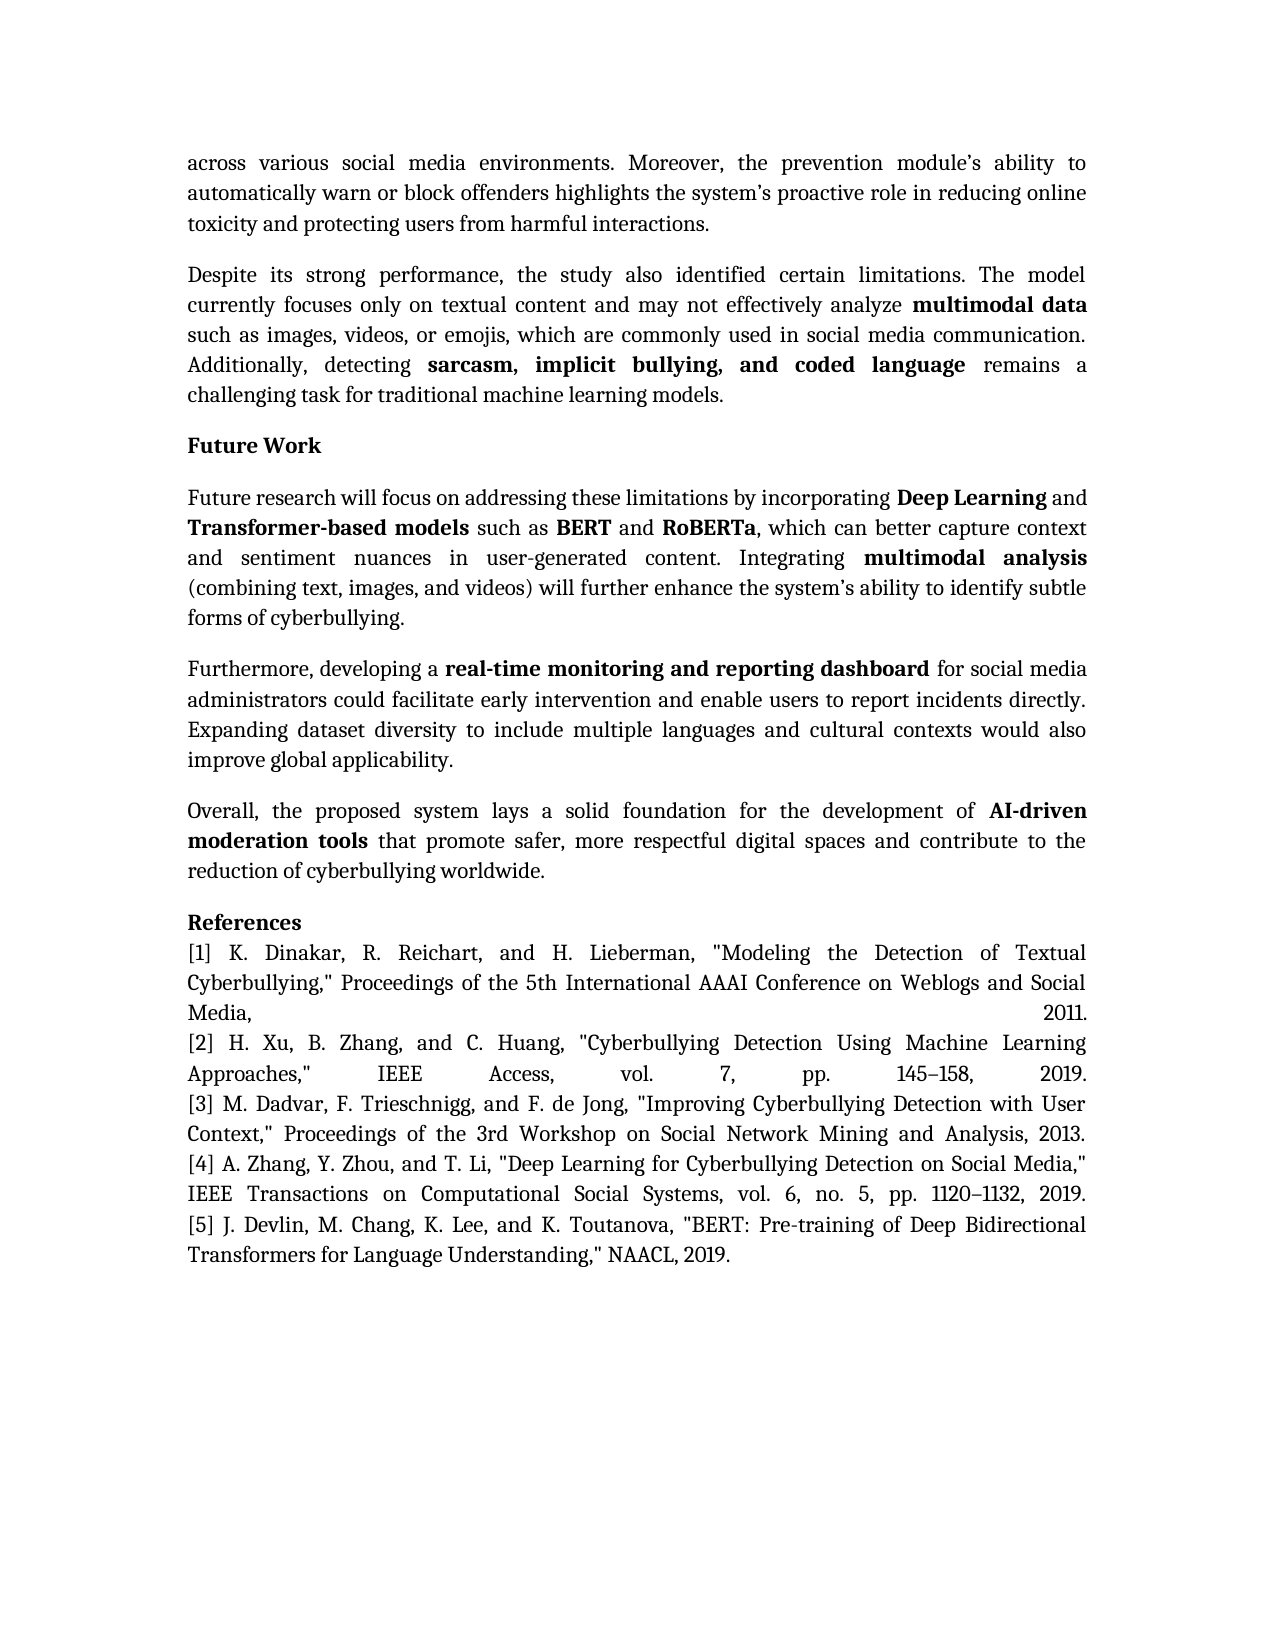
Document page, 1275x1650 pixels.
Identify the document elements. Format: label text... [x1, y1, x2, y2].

text Overall, the proposed system lays a solid foundation for the development of AI-driven moderation tools that promote safer, more respectful digital spaces and contribute to the reduction of cyberbullying worldwide. [187, 798, 1087, 885]
text Despite its strong performance, the study also identified certain limitations. The model currently focuses only on textual content and may not effectively analyze multimodal data such as images, videos, or emojis, which are commonly used in social media communication. Additionally, detecting sarcasm, implicit bullying, and coded language remains a challenging task for traditional machine learning models. [187, 261, 1087, 409]
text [187, 150, 1087, 237]
subtitle References [187, 909, 1087, 936]
text Future research will focus on addressing these limitations by incorporating Deep Learning and Transformer-based models such as BERT and RoBERTa, which can better capture context and sentiment nuances in user-generated content. Integrating multimodal analysis (combining text, images, and videos) will further enhance the system’s ability to identify subtle forms of cyberbullying. [187, 484, 1087, 632]
text Furthermore, developing a real-time monitoring and reporting dashboard for social media administrators could facilitate early intervention and enable users to report incidents directly. Expanding dataset diversity to include multiple languages and cultural contexts would also improve global applicability. [187, 656, 1087, 773]
text Future Work [187, 433, 1087, 460]
text [1] K. Dinakar, R. Reichart, and H. Lieberman, "Modeling the Detection of Textual Cyberbullying," Proceedings of the 5th International AAAI Conference on Weblogs and Social Media, 2011. [2] H. Xu, B. Zhang, and C. Huang, "Cyberbullying Detection Using Machine Learning Approaches," IEEE Access, vol. 7, pp. 145–158, 2019. [3] M. Dadvar, F. Trieschnigg, and F. de Jong, "Improving Cyberbullying Detection with User Context," Proceedings of the 3rd Workshop on Social Network Mining and Analysis, 2013. [4] A. Zhang, Y. Zhou, and T. Li, "Deep Learning for Cyberbullying Detection on Social Media," IEEE Transactions on Computational Social Systems, vol. 6, no. 5, pp. 1120–1132, 2019. [5] J. Devlin, M. Chang, K. Lee, and K. Toutanova, "BERT: Pre-training of Deep Bidirectional Transformers for Language Understanding," NAACL, 2019. [187, 939, 1087, 1268]
